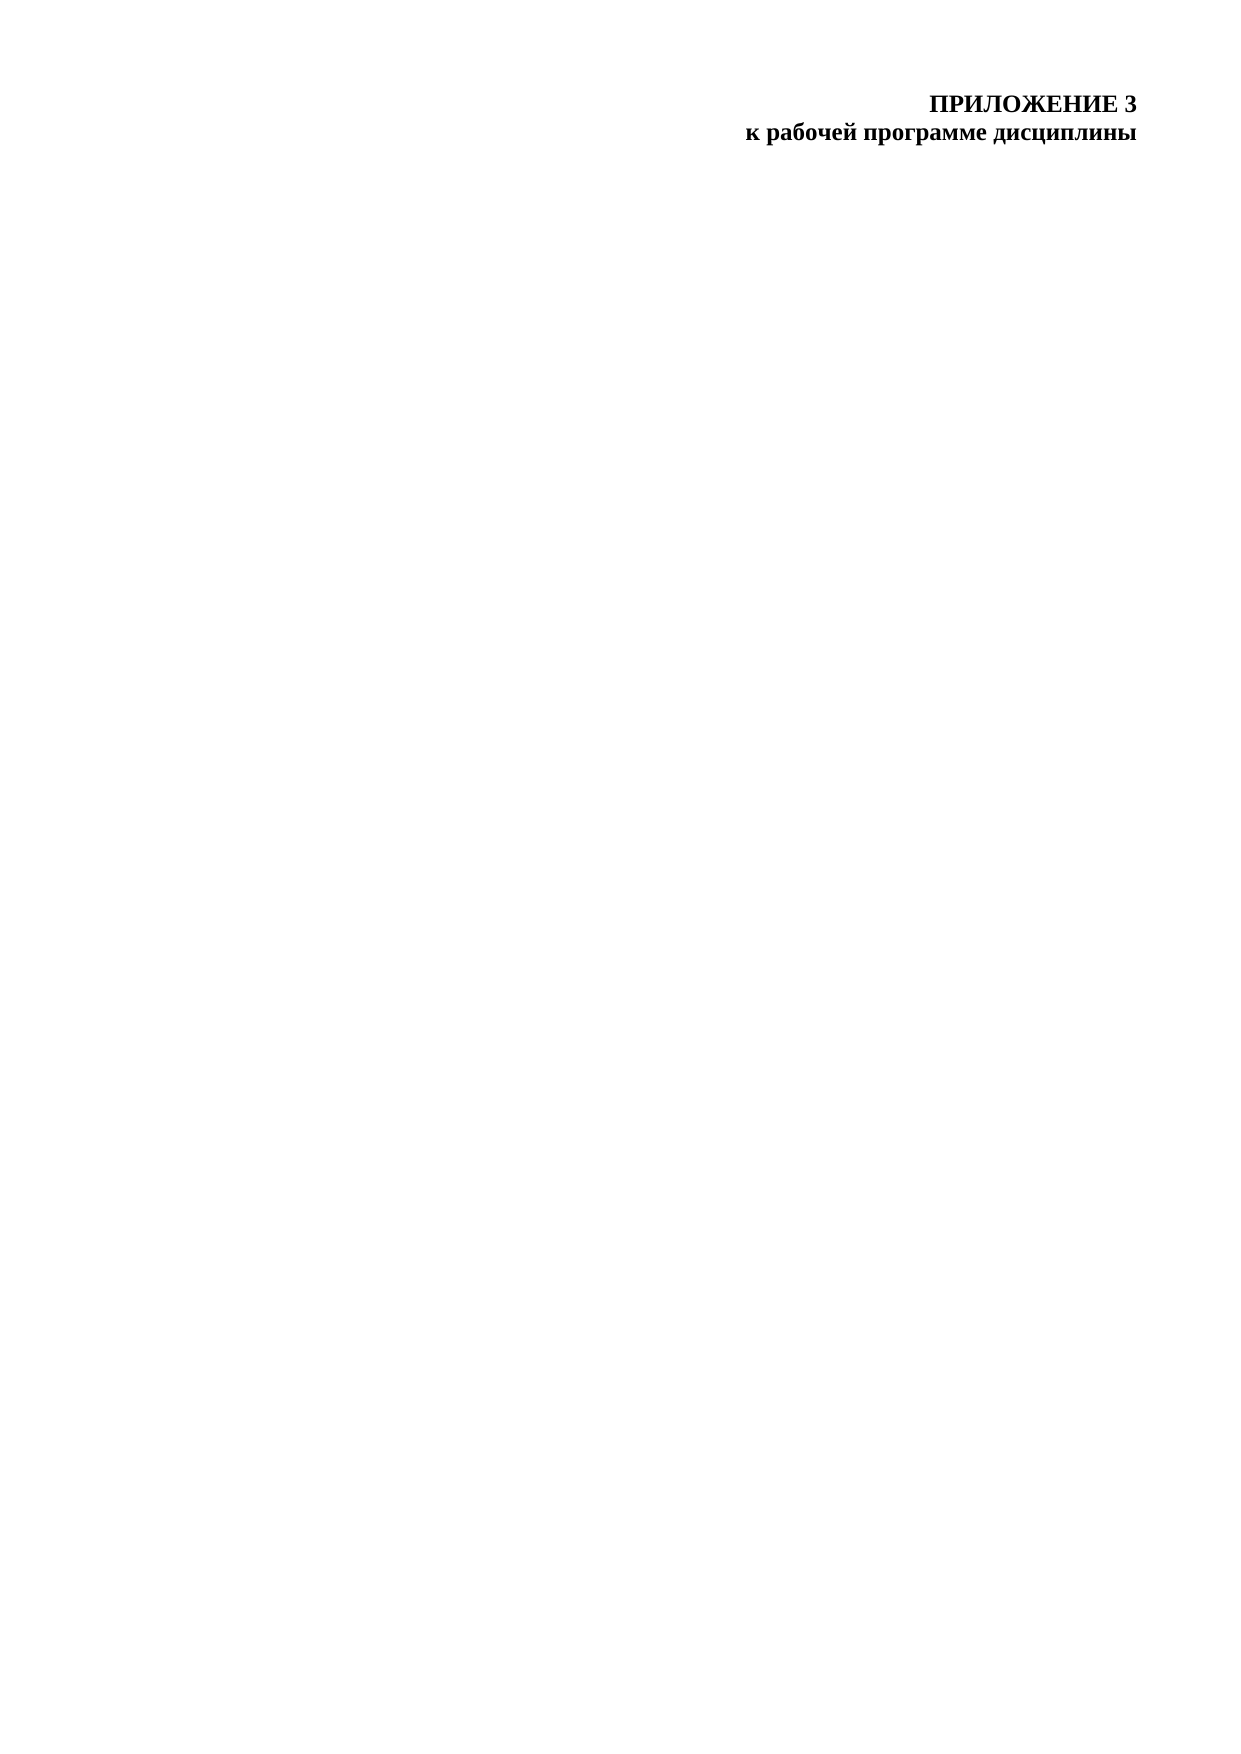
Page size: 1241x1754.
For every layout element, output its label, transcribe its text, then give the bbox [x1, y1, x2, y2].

text ПРИЛОЖЕНИЕ 3 [118, 89, 1137, 117]
text к рабочей программе дисциплины [118, 117, 1137, 146]
